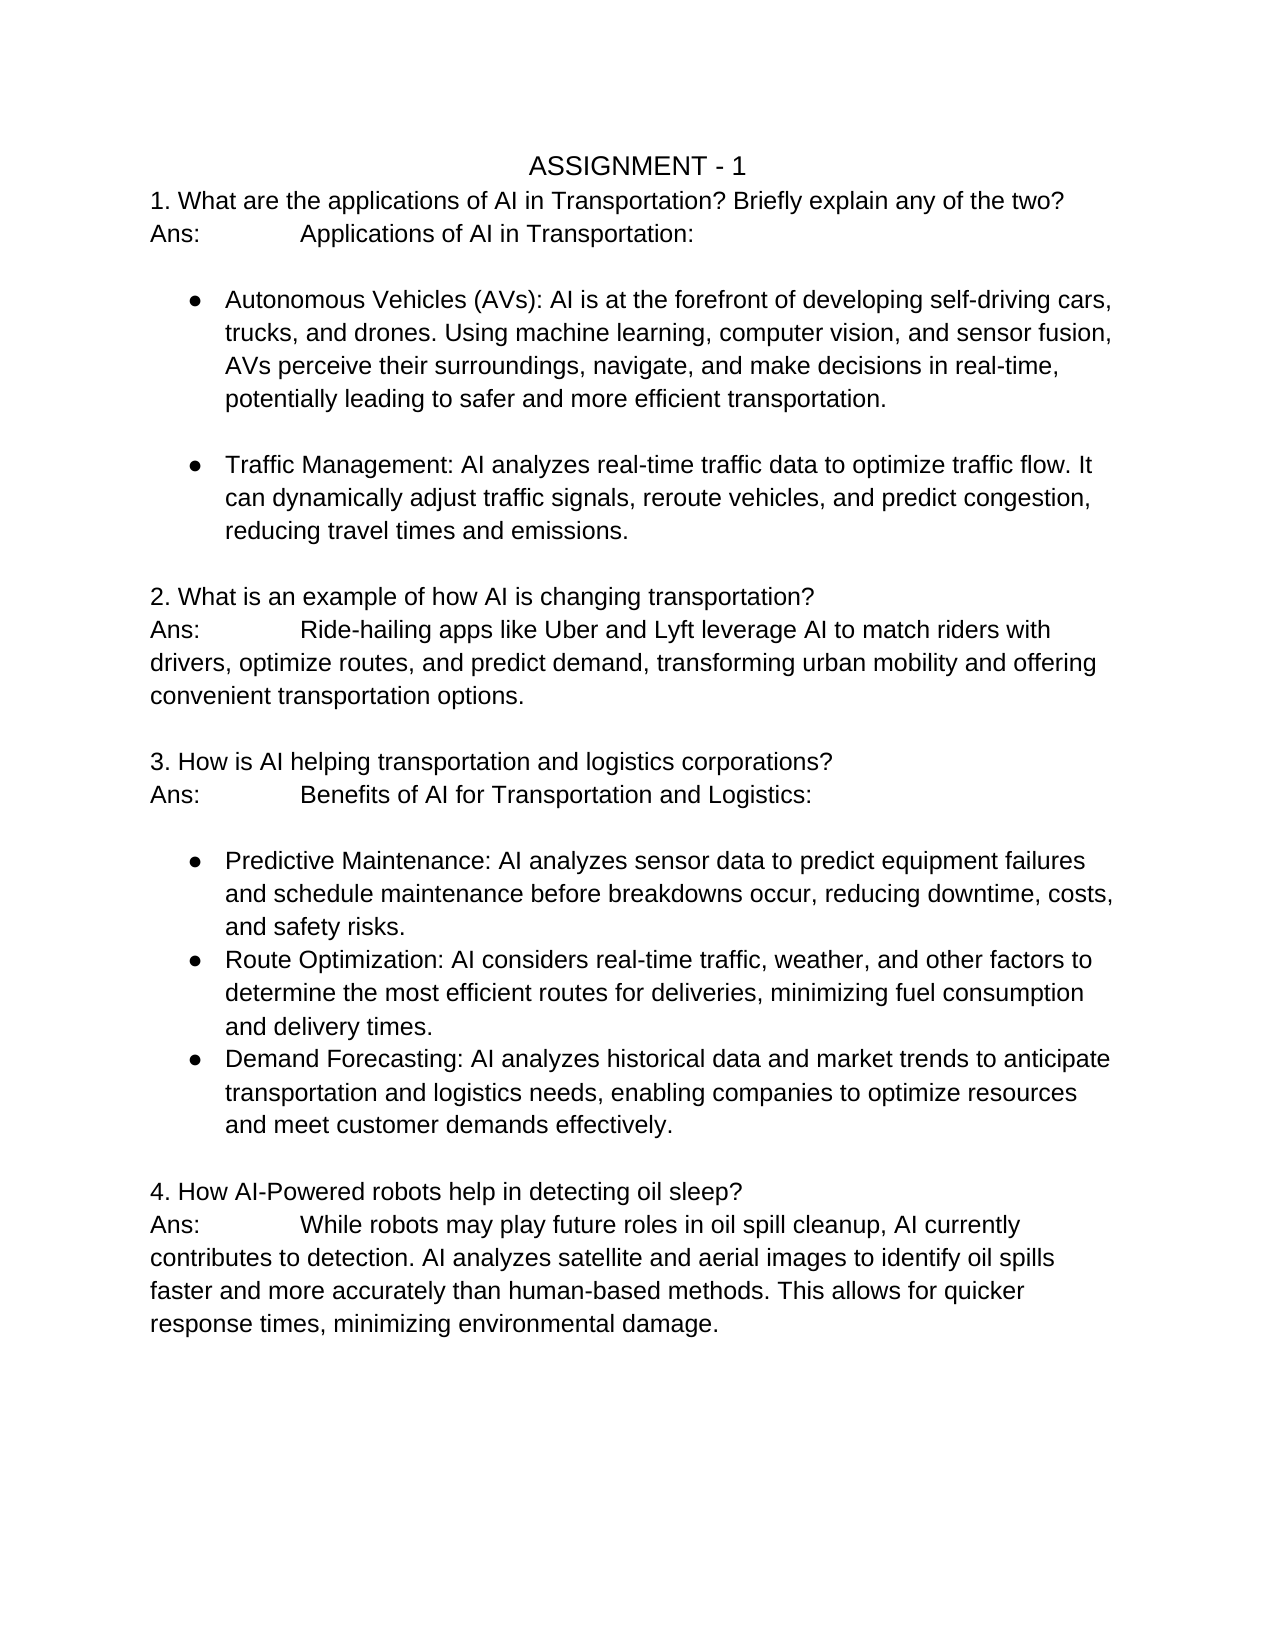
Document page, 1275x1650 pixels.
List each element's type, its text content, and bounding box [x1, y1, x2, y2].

text Ans: Benefits of AI for Transportation and Logistics: [150, 780, 1125, 809]
text 2. What is an example of how AI is changing transportation? [150, 582, 1125, 611]
text ASSIGNMENT - 1 [150, 150, 1125, 181]
list Traffic Management: AI analyzes real-time traffic data to optimize traffic flow. It can dynamically adjust traffic signals, reroute vehicles, and predict congestion, reducing travel times and emissions. [187, 450, 1125, 545]
list Autonomous Vehicles (AVs): AI is at the forefront of developing self-driving cars, trucks, and drones. Using machine learning, computer vision, and sensor fusion, AVs perceive their surroundings, navigate, and make decisions in real-time, potentially leading to safer and more efficient transportation. [187, 285, 1125, 413]
text Ans: Applications of AI in Transportation: [150, 219, 1125, 248]
list Demand Forecasting: AI analyzes historical data and market trends to anticipate transportation and logistics needs, enabling companies to optimize resources and meet customer demands effectively. [187, 1044, 1125, 1139]
list Predictive Maintenance: AI analyzes sensor data to predict equipment failures and schedule maintenance before breakdowns occur, reducing downtime, costs, and safety risks. [187, 846, 1125, 941]
text 3. How is AI helping transportation and logistics corporations? [150, 747, 1125, 776]
text Ans: While robots may play future roles in oil spill cleanup, AI currently contributes to detection. AI analyzes satellite and aerial images to identify oil spills faster and more accurately than human-based methods. This allows for quicker response times, minimizing environmental damage. [150, 1209, 1125, 1337]
list Route Optimization: AI considers real-time traffic, weather, and other factors to determine the most efficient routes for deliveries, minimizing fuel consumption and delivery times. [187, 945, 1125, 1040]
text 4. How AI-Powered robots help in detecting oil sleep? [150, 1177, 1125, 1205]
text 1. What are the applications of AI in Transportation? Briefly explain any of the two? [150, 186, 1125, 215]
text Ans: Ride-hailing apps like Uber and Lyft leverage AI to match riders with drivers, optimize routes, and predict demand, transforming urban mobility and offering convenient transportation options. [150, 615, 1125, 710]
